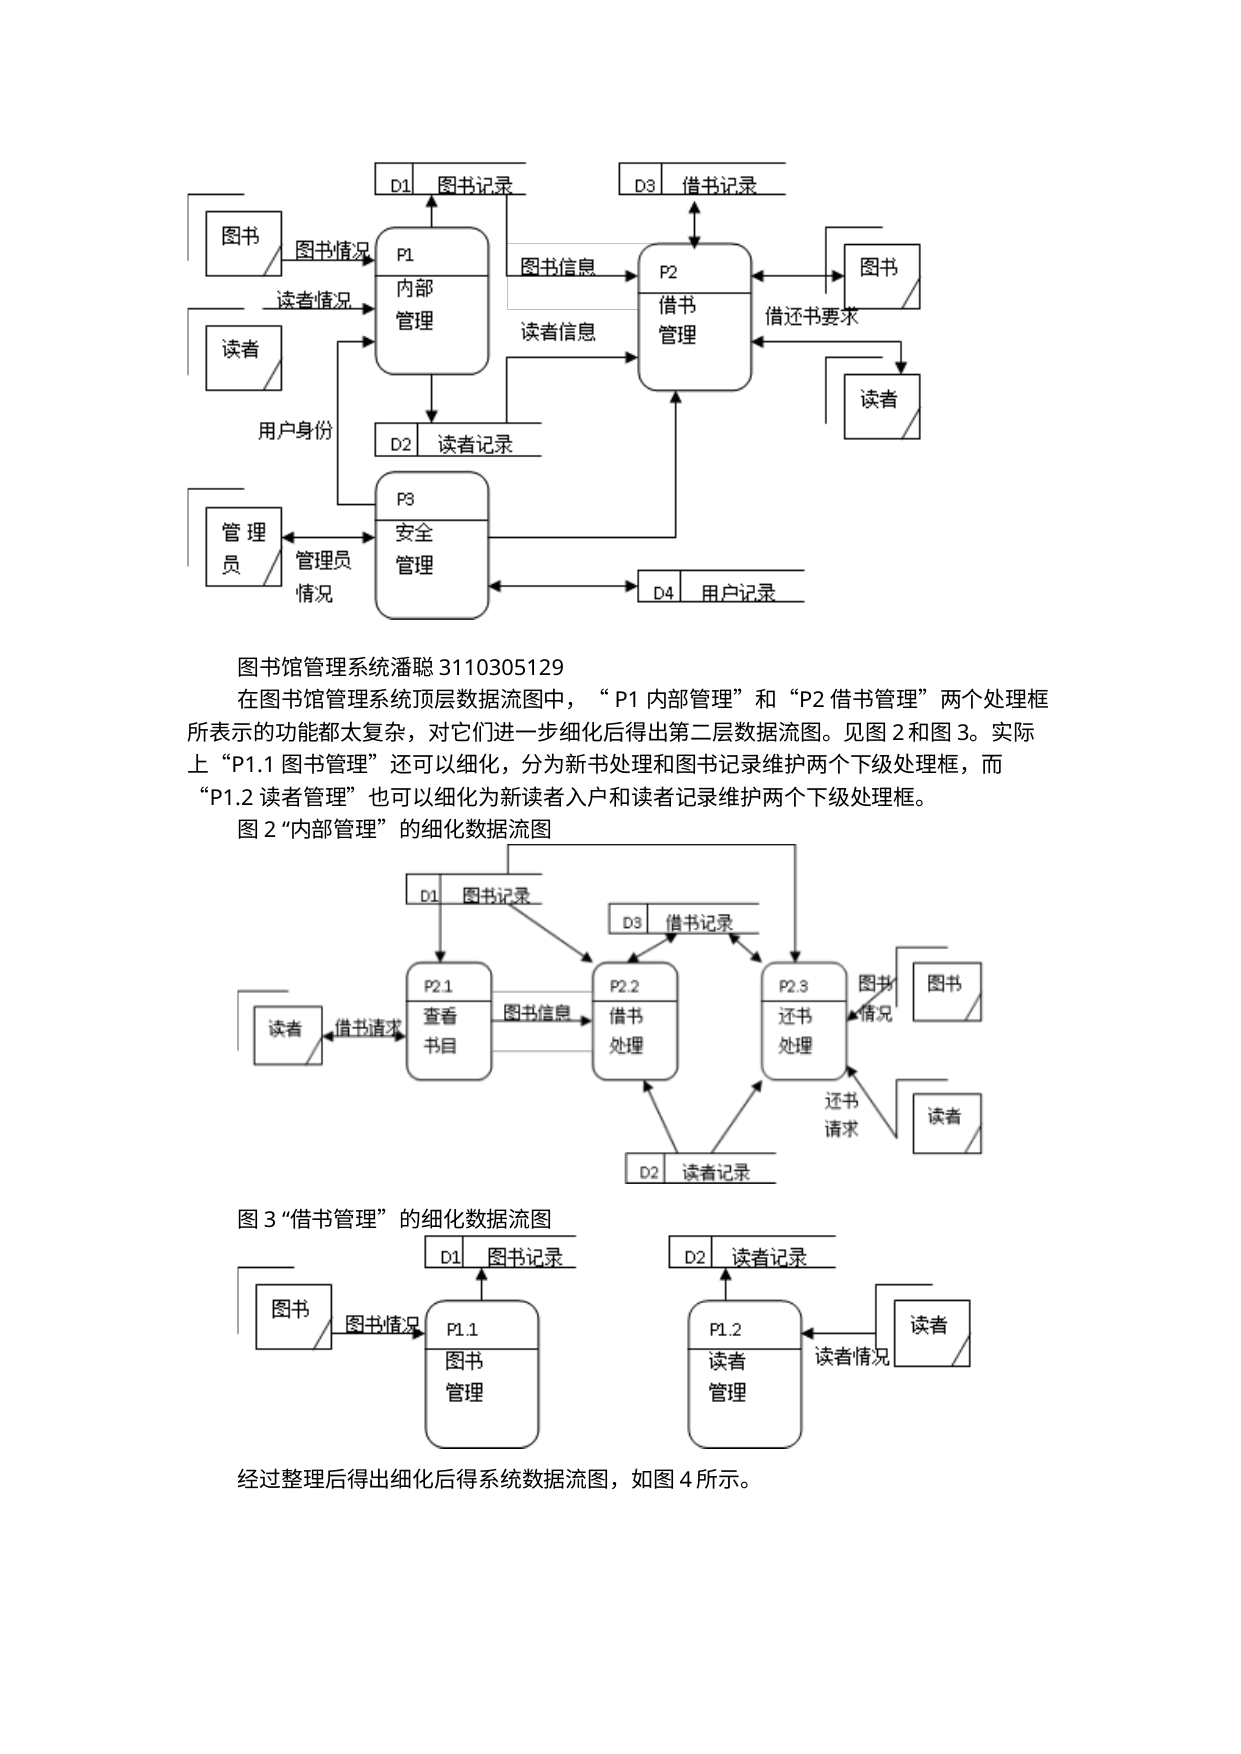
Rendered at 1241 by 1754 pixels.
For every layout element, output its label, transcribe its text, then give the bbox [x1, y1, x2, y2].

text 经过整理后得出细化后得系统数据流图，如图4所示。 [187, 1462, 1053, 1494]
text 图书馆管理系统潘聪3110305129 [187, 649, 1053, 682]
text 图2 “内部管理”的细化数据流图 [187, 812, 1053, 844]
text 在图书馆管理系统顶层数据流图中，“ P1 内部管理”和“P2 借书管理”两个处理框所表示的功能都太复杂，对它们进一步细化后得出第二层数据流图。见图2和图3。实际上“P1.1 图书管理”还可以细化，分为新书处理和图书记录维护两个下级处理框，而“P1.2 读者管理”也可以细化为新读者入户和读者记录维护两个下级处理框。 [187, 682, 1053, 812]
picture [187, 162, 924, 620]
picture [237, 1234, 974, 1449]
text 图3 “借书管理”的细化数据流图 [187, 1202, 1053, 1234]
picture [237, 844, 985, 1184]
